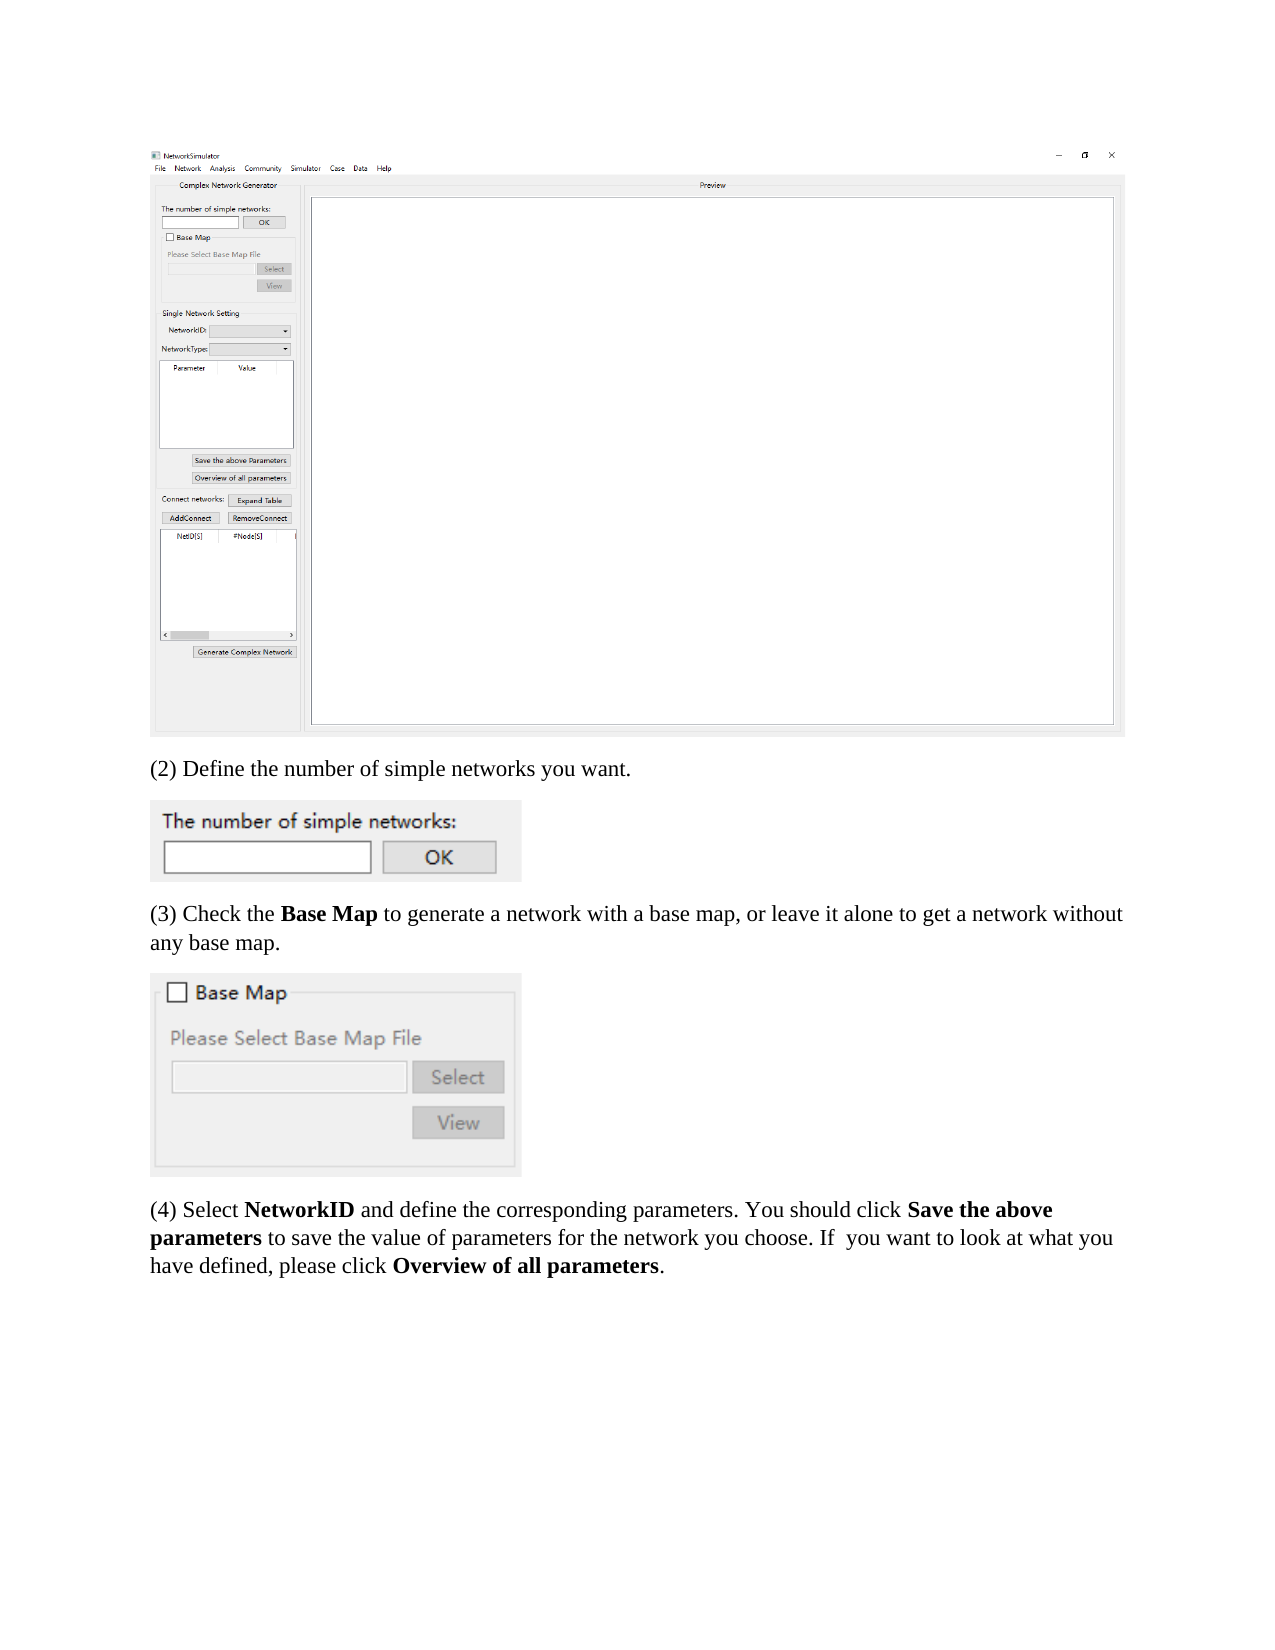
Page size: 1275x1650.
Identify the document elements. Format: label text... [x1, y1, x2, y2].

text (3) Check the Base Map to generate a network with a base map, or leave it alone to get a network without any base map. [150, 900, 1125, 955]
picture [150, 800, 522, 882]
picture [150, 973, 522, 1177]
text (4) Select NetworkID and define the corresponding parameters. You should click Save the above parameters to save the value of parameters for the network you choose. If you want to look at what you have defined, please click Overview of all parameters. [150, 1196, 1125, 1279]
picture [150, 150, 1125, 737]
text (2) Define the number of simple networks you want. [150, 755, 1125, 781]
